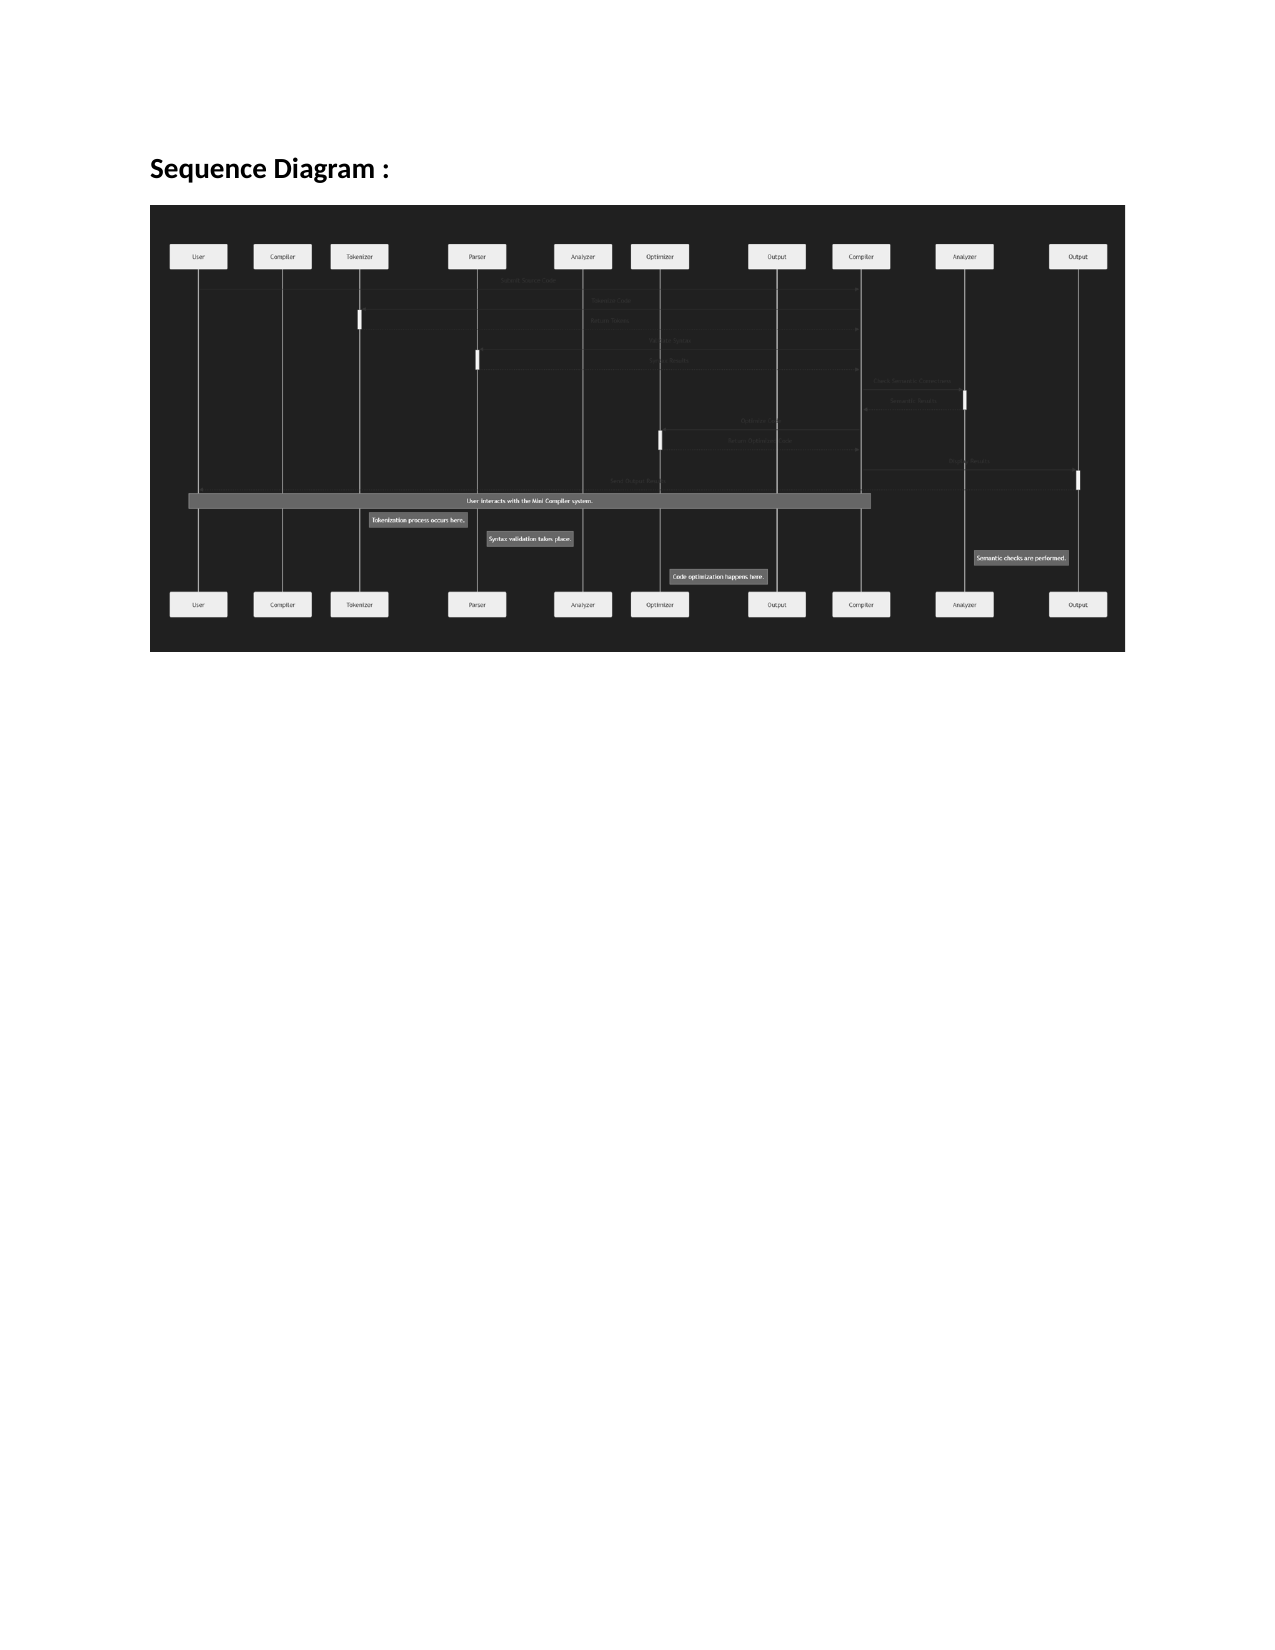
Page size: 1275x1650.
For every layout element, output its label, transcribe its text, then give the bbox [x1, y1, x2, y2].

text Sequence Diagram : [150, 150, 1125, 186]
picture [150, 205, 1125, 652]
